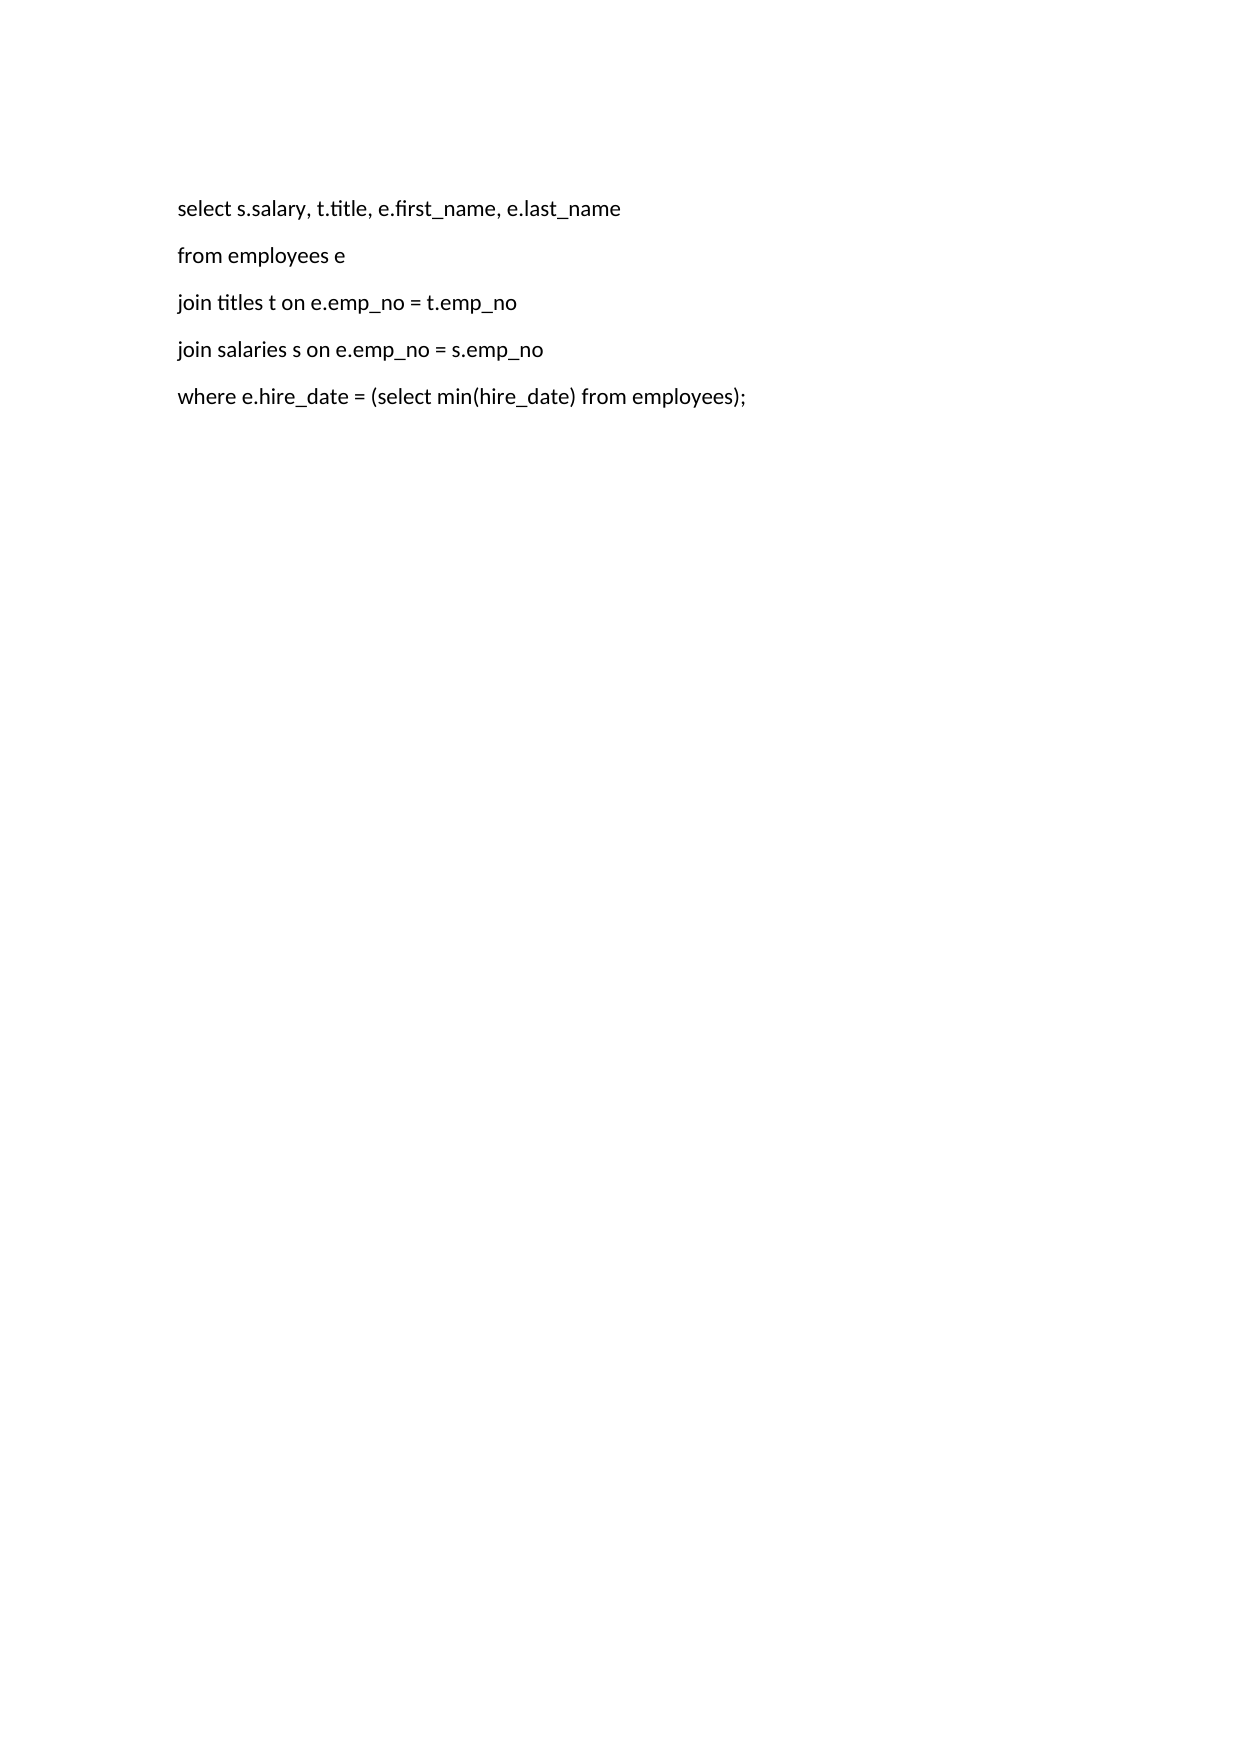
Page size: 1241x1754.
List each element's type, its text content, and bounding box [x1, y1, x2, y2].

text join salaries s on e.emp_no = s.emp_no [177, 335, 1063, 363]
text join titles t on e.emp_no = t.emp_no [177, 288, 1063, 316]
text from employees e [177, 241, 1063, 269]
text where e.hire_date = (select min(hire_date) from employees); [177, 382, 1063, 410]
text select s.salary, t.title, e.first_name, e.last_name [177, 194, 1063, 222]
